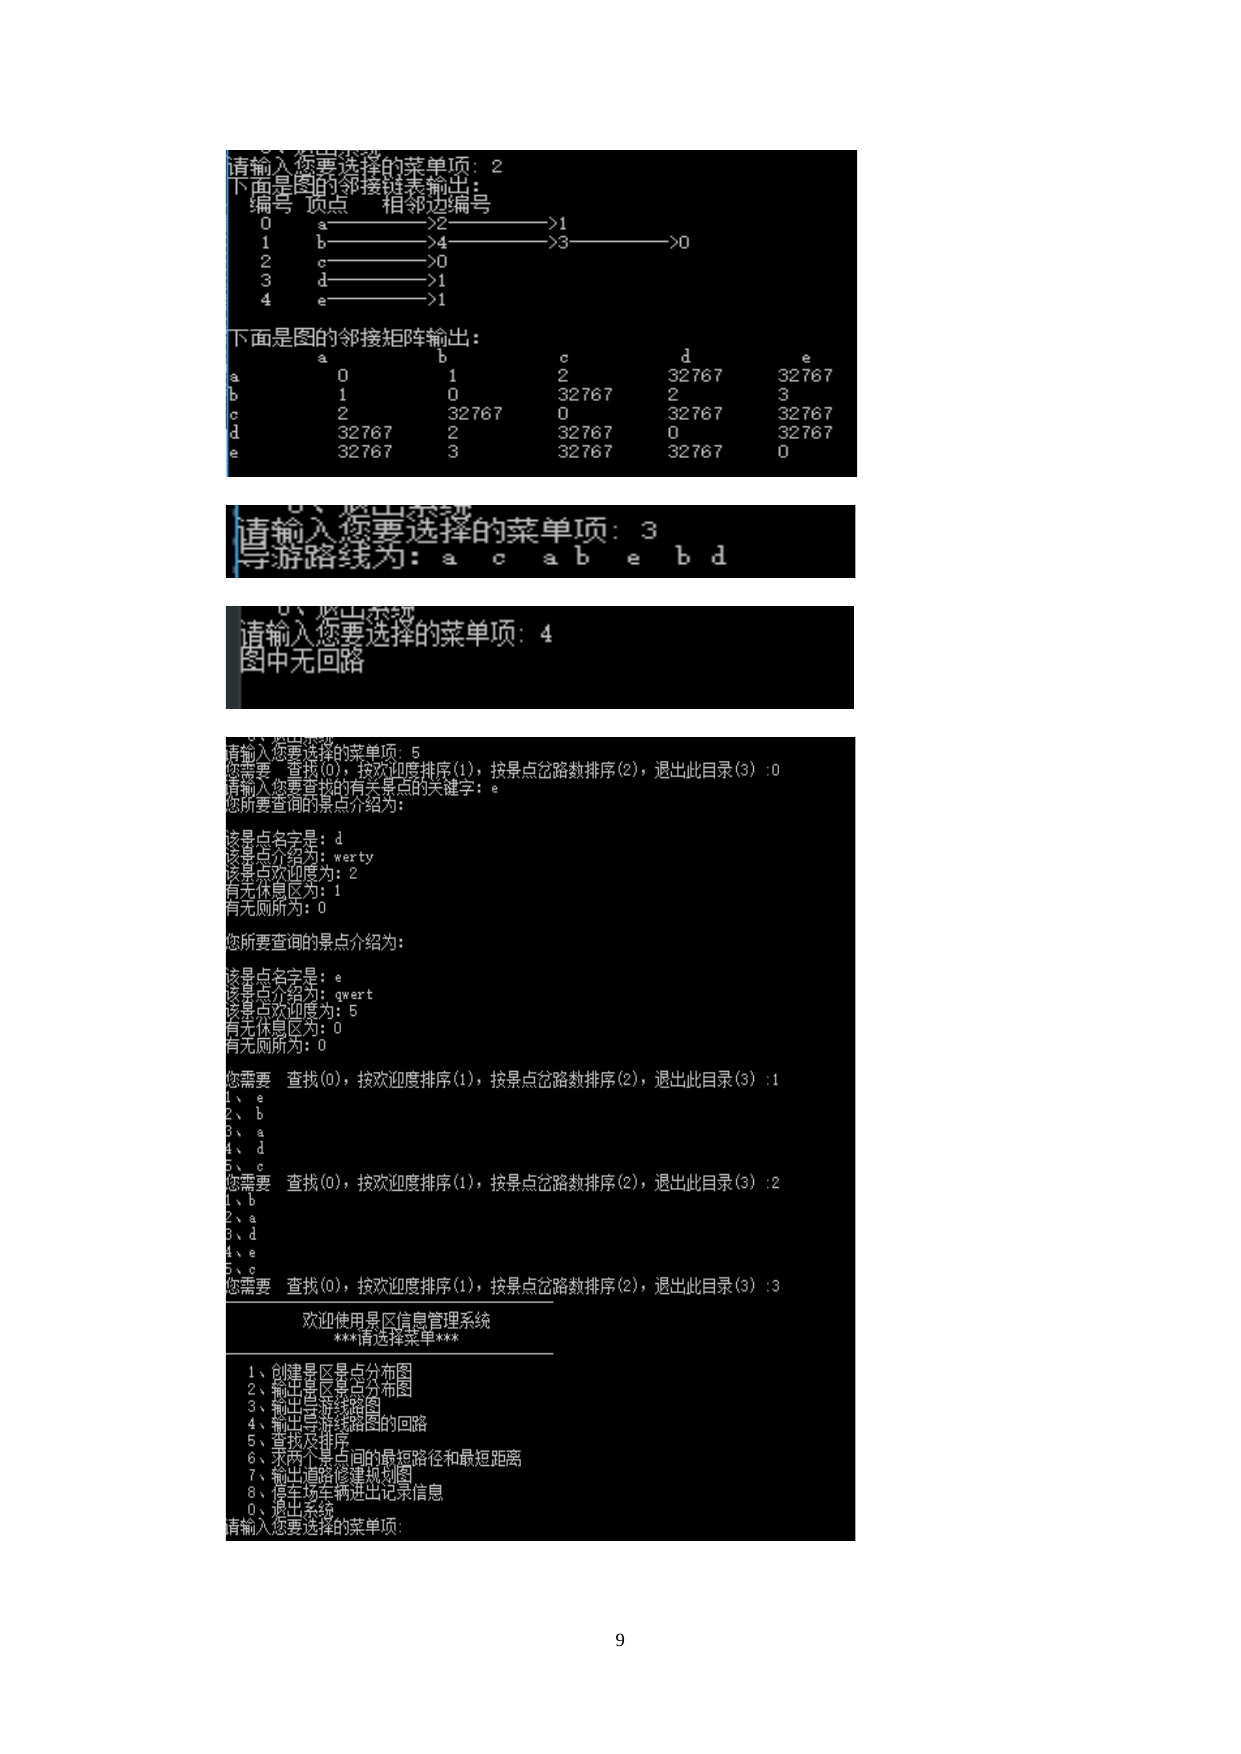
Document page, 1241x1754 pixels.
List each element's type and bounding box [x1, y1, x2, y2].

picture [225, 150, 858, 477]
picture [225, 505, 856, 578]
picture [225, 606, 854, 709]
picture [225, 737, 856, 1541]
